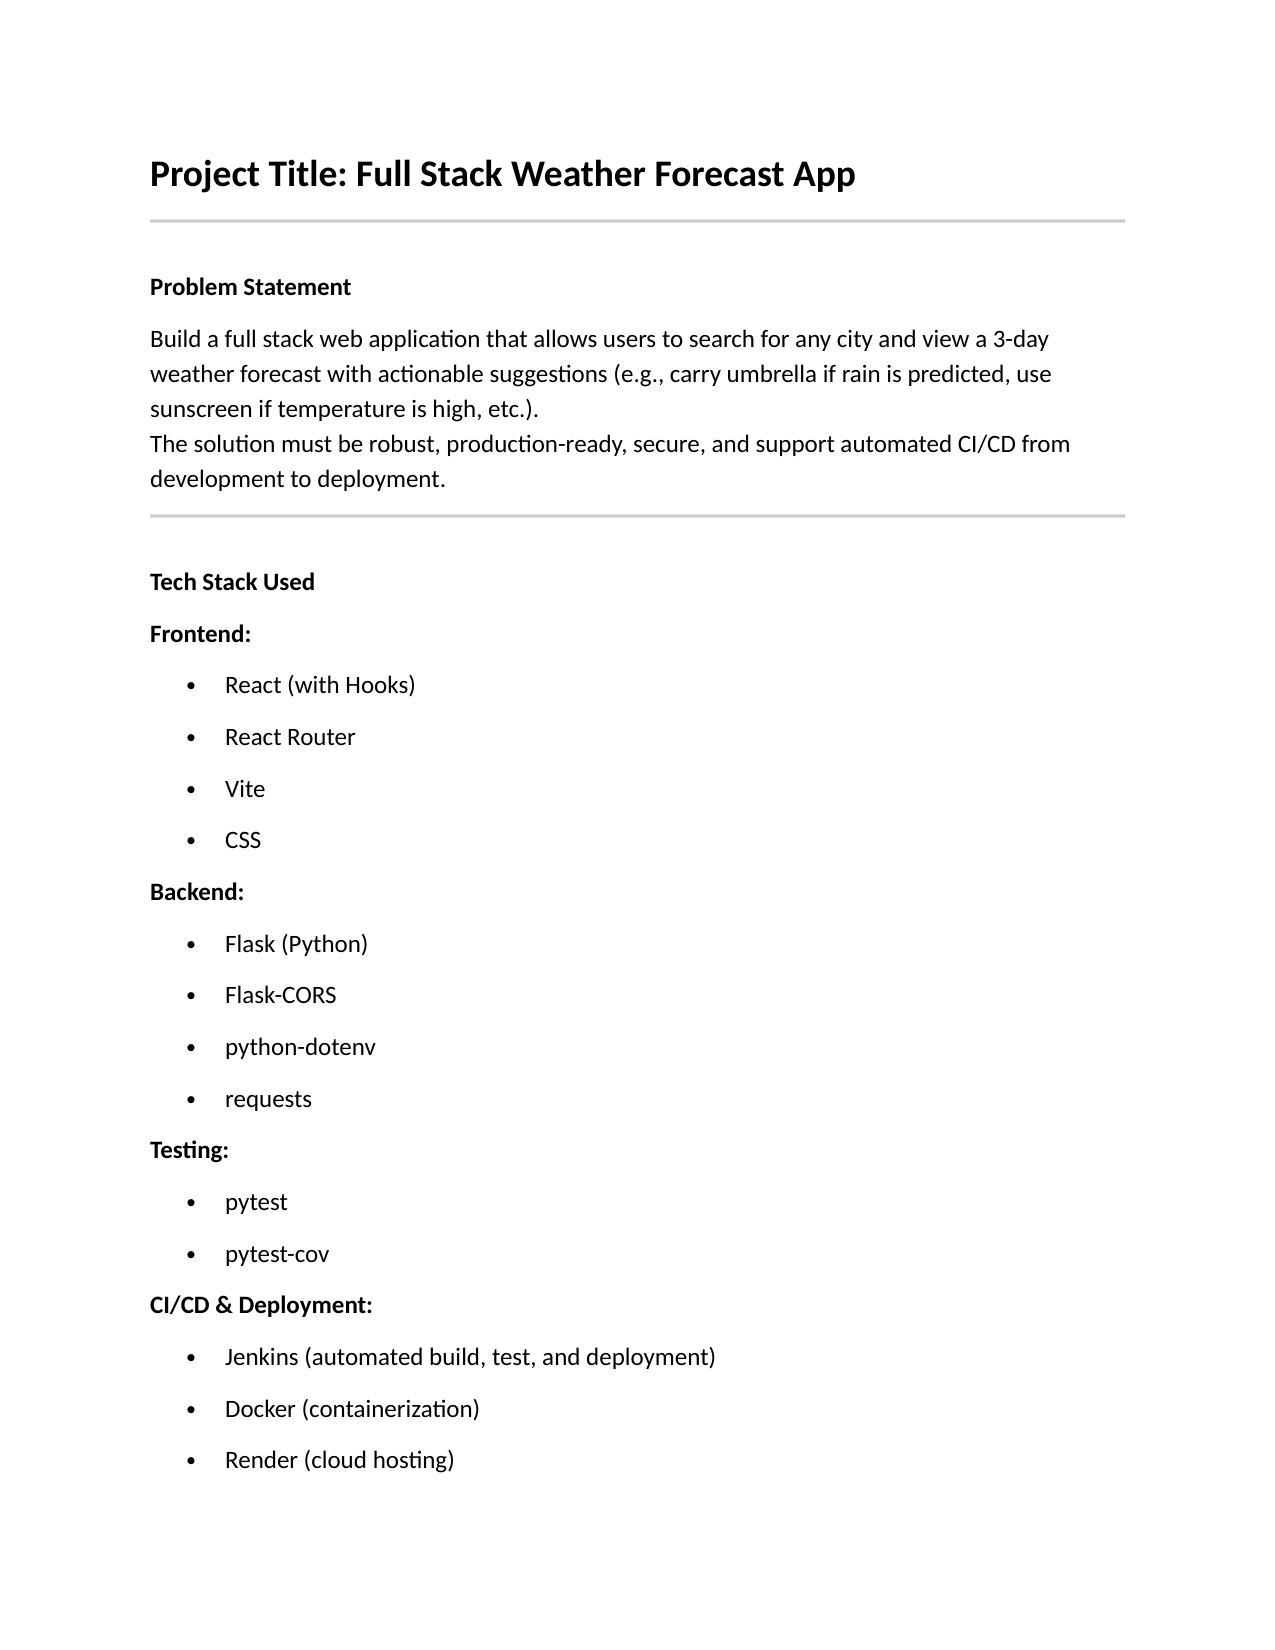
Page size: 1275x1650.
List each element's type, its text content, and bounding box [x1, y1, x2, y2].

list Vite [187, 773, 1125, 803]
list CSS [187, 824, 1125, 855]
list requests [187, 1083, 1125, 1113]
list Flask-CORS [187, 979, 1125, 1010]
list python-dotenv [187, 1031, 1125, 1062]
list Docker (containerization) [187, 1393, 1125, 1423]
list pytest [187, 1186, 1125, 1217]
text Testing: [150, 1134, 1125, 1165]
list React Router [187, 721, 1125, 752]
text Project Title: Full Stack Weather Forecast App [150, 150, 1125, 196]
text Backend: [150, 876, 1125, 907]
text Build a full stack web application that allows users to search for any city and view a 3-day weather forecast with actionable suggestions (e.g., carry umbrella if rain is predicted, use sunscreen if temperature is high, etc.). The solution must be robust, production-ready, secure, and support automated CI/CD from development to deployment. [150, 323, 1125, 493]
text Tech Stack Used [150, 566, 1125, 597]
list pytest-cov [187, 1238, 1125, 1268]
list Flask (Python) [187, 928, 1125, 958]
list React (with Hooks) [187, 669, 1125, 700]
text Frontend: [150, 618, 1125, 648]
list Render (cloud hosting) [187, 1444, 1125, 1475]
list Jenkins (automated build, test, and deployment) [187, 1341, 1125, 1372]
text CI/CD & Deployment: [150, 1289, 1125, 1320]
text Problem Statement [150, 271, 1125, 302]
